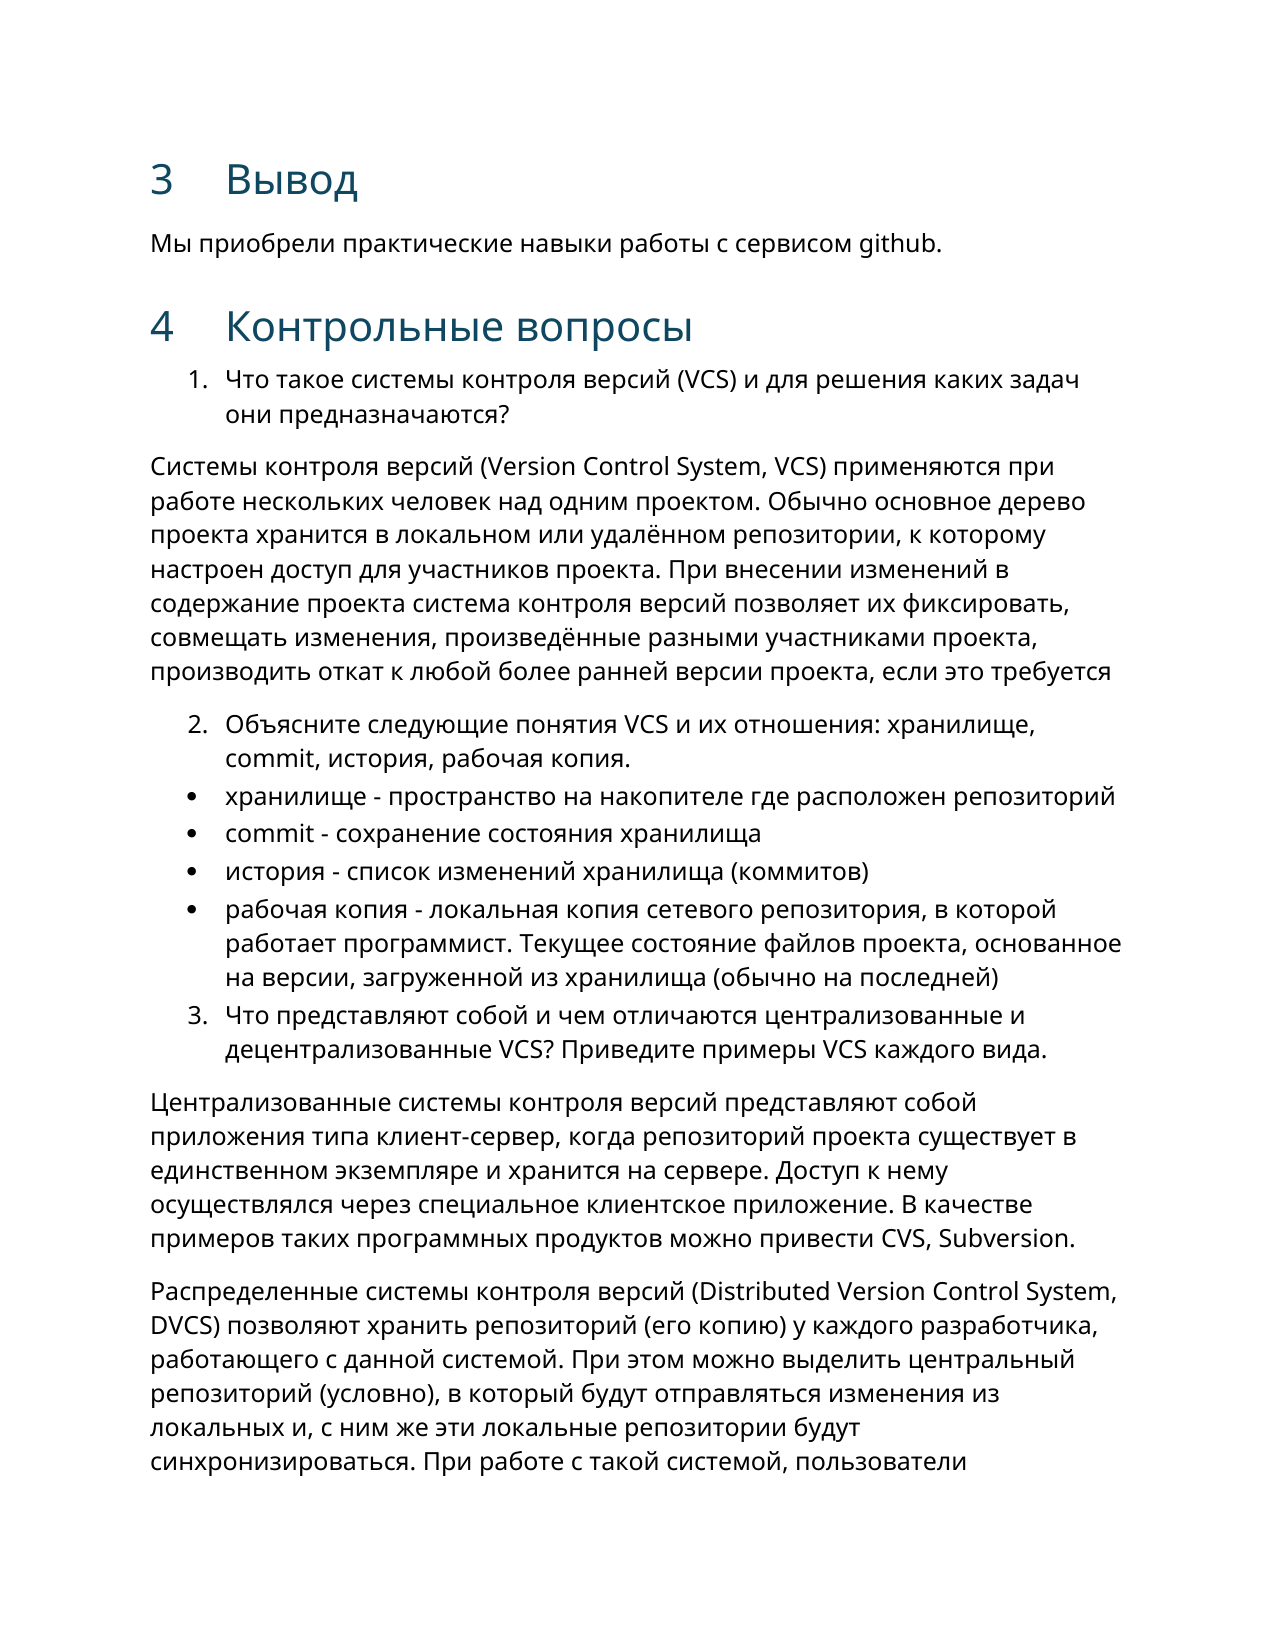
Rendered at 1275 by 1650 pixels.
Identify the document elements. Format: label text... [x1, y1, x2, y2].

text Мы приобрели практические навыки работы с сервисом github. [150, 226, 1125, 259]
text Системы контроля версий (Version Control System, VCS) применяются при работе нескольких человек над одним проектом. Обычно основное дерево проекта хранится в локальном или удалённом репозитории, к которому настроен доступ для участников проекта. При внесении изменений в содержание проекта система контроля версий позволяет их фиксировать, совмещать изменения, произведённые разными участниками проекта, производить откат к любой более ранней версии проекта, если это требуется [150, 449, 1125, 687]
list Объясните следующие понятия VCS и их отношения: хранилище, commit, история, рабочая копия. [187, 706, 1125, 774]
text Централизованные системы контроля версий представляют собой приложения типа клиент-сервер, когда репозиторий проекта существует в единственном экземпляре и хранится на сервере. Доступ к нему осуществлялся через специальное клиентское приложение. В качестве примеров таких программных продуктов можно привести CVS, Subversion. [150, 1084, 1125, 1255]
list commit - сохранение состояния хранилища [187, 816, 1125, 850]
list Что такое системы контроля версий (VCS) и для решения каких задач они предназначаются? [187, 362, 1125, 430]
list история - список изменений хранилища (коммитов) [187, 854, 1125, 888]
subtitle 4 Контрольные вопросы [150, 297, 1125, 354]
subtitle 3 Вывод [150, 150, 1125, 207]
list рабочая копия - локальная копия сетевого репозитория, в которой работает программист. Текущее состояние файлов проекта, основанное на версии, загруженной из хранилища (обычно на последней) [187, 892, 1125, 994]
list Что представляют собой и чем отличаются централизованные и децентрализованные VCS? Приведите примеры VCS каждого вида. [187, 997, 1125, 1066]
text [150, 1273, 1125, 1478]
list хранилище - пространство на накопителе где расположен репозиторий [187, 778, 1125, 812]
